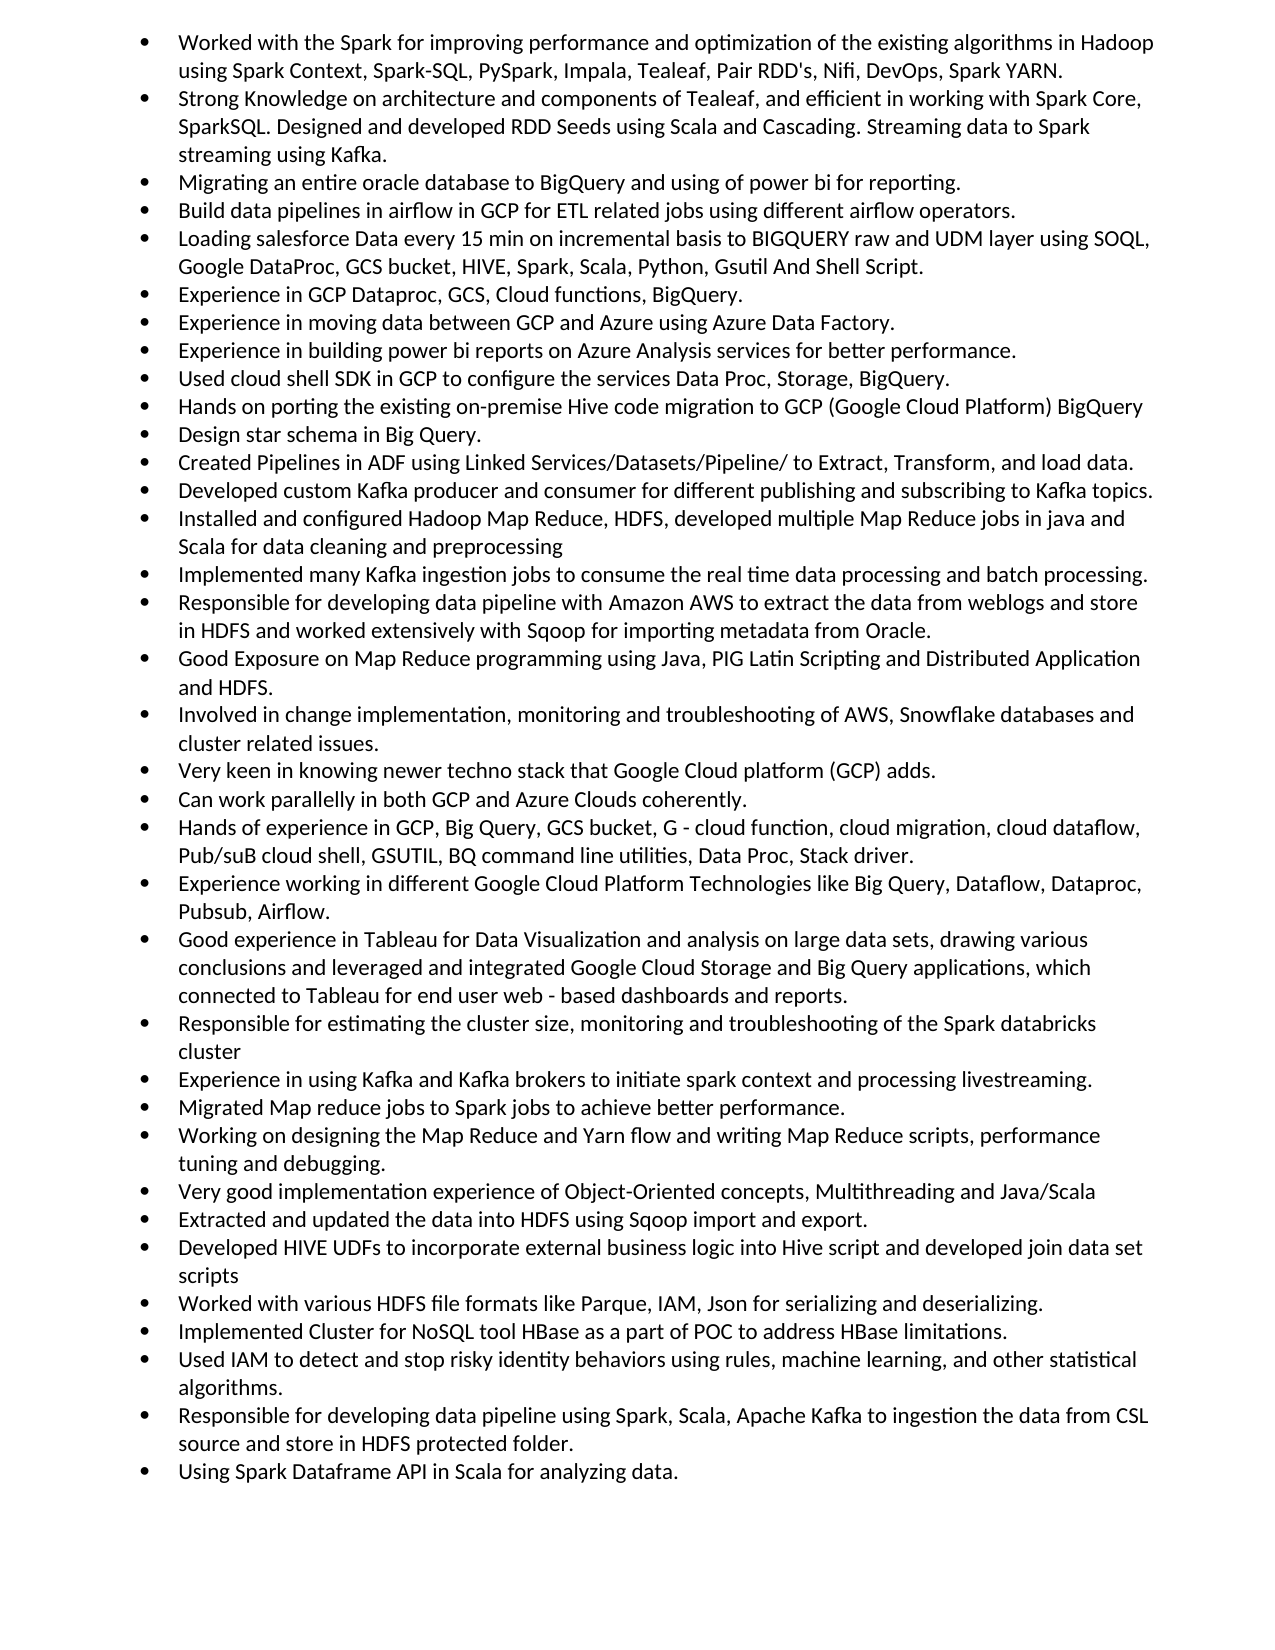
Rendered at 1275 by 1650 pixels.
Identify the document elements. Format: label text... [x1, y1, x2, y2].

list Good experience in Tableau for Data Visualization and analysis on large data sets, drawing various conclusions and leveraged and integrated Google Cloud Storage and Big Query applications, which connected to Tableau for end user web - based dashboards and reports. [141, 925, 1162, 1009]
list Worked with various HDFS file formats like Parque, IAM, Json for serializing and deserializing. [141, 1289, 1162, 1317]
list Design star schema in Big Query. [141, 420, 1162, 448]
list Experience in using Kafka and Kafka brokers to initiate spark context and processing livestreaming. [141, 1065, 1162, 1093]
list Loading salesforce Data every 15 min on incremental basis to BIGQUERY raw and UDM layer using SOQL, Google DataProc, GCS bucket, HIVE, Spark, Scala, Python, Gsutil And Shell Script. [141, 224, 1162, 280]
list Created Pipelines in ADF using Linked Services/Datasets/Pipeline/ to Extract, Transform, and load data. [141, 448, 1162, 476]
list Implemented many Kafka ingestion jobs to consume the real time data processing and batch processing. [141, 561, 1162, 588]
list Experience in building power bi reports on Azure Analysis services for better performance. [141, 336, 1162, 364]
list Experience in moving data between GCP and Azure using Azure Data Factory. [141, 308, 1162, 336]
list Build data pipelines in airflow in GCP for ETL related jobs using different airflow operators. [141, 196, 1162, 224]
list Hands on porting the existing on-premise Hive code migration to GCP (Google Cloud Platform) BigQuery [141, 392, 1162, 420]
list Working on designing the Map Reduce and Yarn flow and writing Map Reduce scripts, performance tuning and debugging. [141, 1121, 1162, 1177]
list Migrated Map reduce jobs to Spark jobs to achieve better performance. [141, 1093, 1162, 1121]
list Extracted and updated the data into HDFS using Sqoop import and export. [141, 1205, 1162, 1233]
list Experience in GCP Dataproc, GCS, Cloud functions, BigQuery. [141, 280, 1162, 308]
list Experience working in different Google Cloud Platform Technologies like Big Query, Dataflow, Dataproc, Pubsub, Airflow. [141, 869, 1162, 925]
list Developed HIVE UDFs to incorporate external business logic into Hive script and developed join data set scripts [141, 1233, 1162, 1289]
list Migrating an entire oracle database to BigQuery and using of power bi for reporting. [141, 168, 1162, 196]
list Strong Knowledge on architecture and components of Tealeaf, and efficient in working with Spark Core, SparkSQL. Designed and developed RDD Seeds using Scala and Cascading. Streaming data to Spark streaming using Kafka. [141, 84, 1162, 168]
list Used cloud shell SDK in GCP to configure the services Data Proc, Storage, BigQuery. [141, 364, 1162, 392]
list Developed custom Kafka producer and consumer for different publishing and subscribing to Kafka topics. [141, 476, 1162, 504]
list Good Exposure on Map Reduce programming using Java, PIG Latin Scripting and Distributed Application and HDFS. [141, 644, 1162, 701]
list Hands of experience in GCP, Big Query, GCS bucket, G - cloud function, cloud migration, cloud dataflow, Pub/suB cloud shell, GSUTIL, BQ command line utilities, Data Proc, Stack driver. [141, 813, 1162, 869]
list Can work parallelly in both GCP and Azure Clouds coherently. [141, 785, 1162, 813]
list Responsible for developing data pipeline using Spark, Scala, Apache Kafka to ingestion the data from CSL source and store in HDFS protected folder. [141, 1401, 1162, 1457]
list Used IAM to detect and stop risky identity behaviors using rules, machine learning, and other statistical algorithms. [141, 1345, 1162, 1401]
list Very good implementation experience of Object-Oriented concepts, Multithreading and Java/Scala [141, 1177, 1162, 1205]
list Responsible for developing data pipeline with Amazon AWS to extract the data from weblogs and store in HDFS and worked extensively with Sqoop for importing metadata from Oracle. [141, 588, 1162, 644]
list Using Spark Dataframe API in Scala for analyzing data. [141, 1457, 1162, 1485]
list Installed and configured Hadoop Map Reduce, HDFS, developed multiple Map Reduce jobs in java and Scala for data cleaning and preprocessing [141, 504, 1162, 561]
list Very keen in knowing newer techno stack that Google Cloud platform (GCP) adds. [141, 757, 1162, 785]
list Worked with the Spark for improving performance and optimization of the existing algorithms in Hadoop using Spark Context, Spark-SQL, PySpark, Impala, Tealeaf, Pair RDD's, Nifi, DevOps, Spark YARN. [141, 28, 1162, 84]
list Responsible for estimating the cluster size, monitoring and troubleshooting of the Spark databricks cluster [141, 1009, 1162, 1065]
list Involved in change implementation, monitoring and troubleshooting of AWS, Snowflake databases and cluster related issues. [141, 701, 1162, 757]
list Implemented Cluster for NoSQL tool HBase as a part of POC to address HBase limitations. [141, 1317, 1162, 1345]
